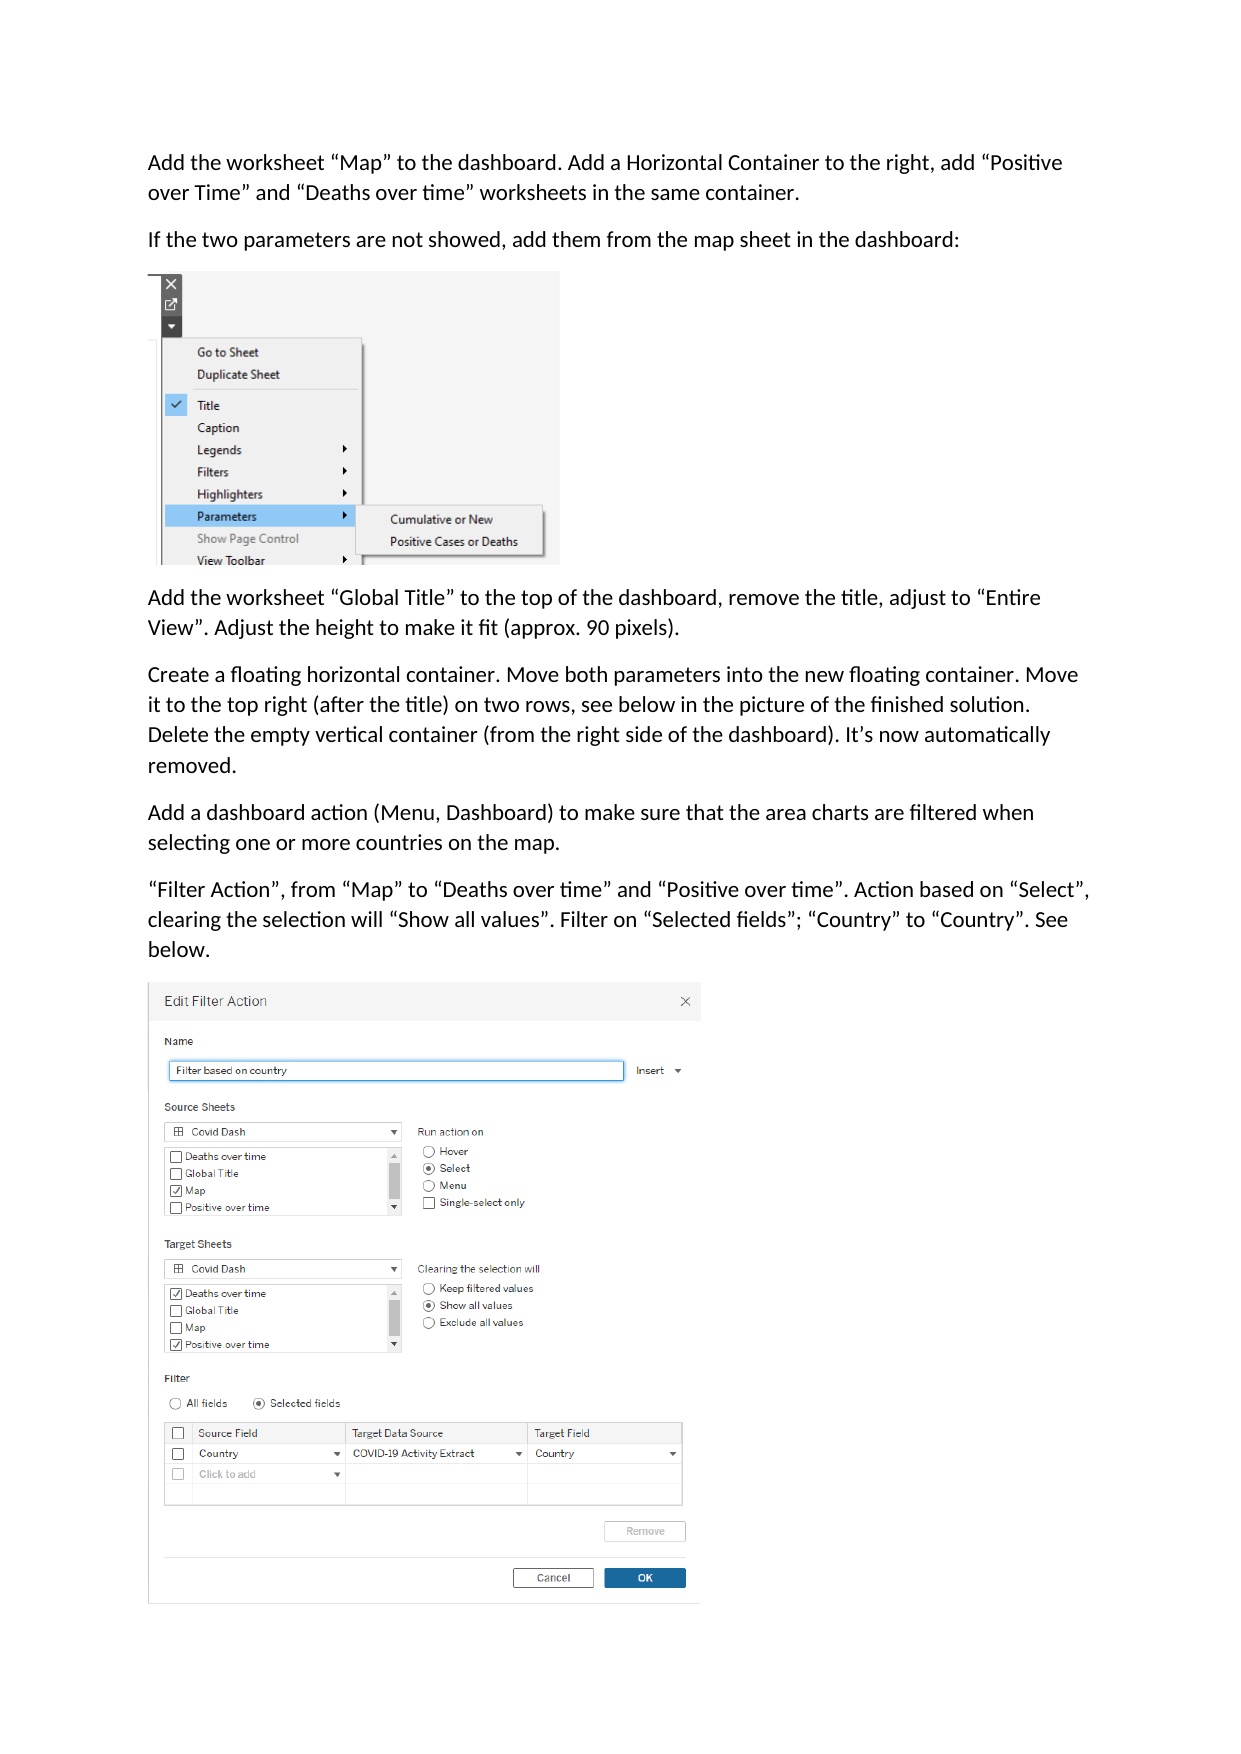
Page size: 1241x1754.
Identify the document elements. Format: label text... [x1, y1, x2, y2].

picture [147, 982, 701, 1604]
text If the two parameters are not showed, add them from the map sheet in the dashboard: [148, 225, 1093, 253]
text Add a dashboard action (Menu, Dashboard) to make sure that the area charts are filtered when selecting one or more countries on the map. [148, 798, 1093, 856]
text “Filter Action”, from “Map” to “Deaths over time” and “Positive over time”. Action based on “Select”, clearing the selection will “Show all values”. Filter on “Selected fields”; “Country” to “Country”. See below. [148, 875, 1093, 963]
picture [147, 271, 560, 565]
text Create a floating horizontal container. Move both parameters into the new floating container. Move it to the top right (after the title) on two rows, see below in the picture of the finished solution. Delete the empty vertical container (from the right side of the dashboard). It’s now automatically removed. [148, 660, 1093, 779]
text Add the worksheet “Map” to the dashboard. Add a Horizontal Container to the right, add “Positive over Time” and “Deaths over time” worksheets in the same container. [148, 148, 1093, 206]
text Add the worksheet “Global Title” to the top of the dashboard, remove the title, adjust to “Entire View”. Adjust the height to make it fit (approx. 90 pixels). [148, 583, 1093, 641]
